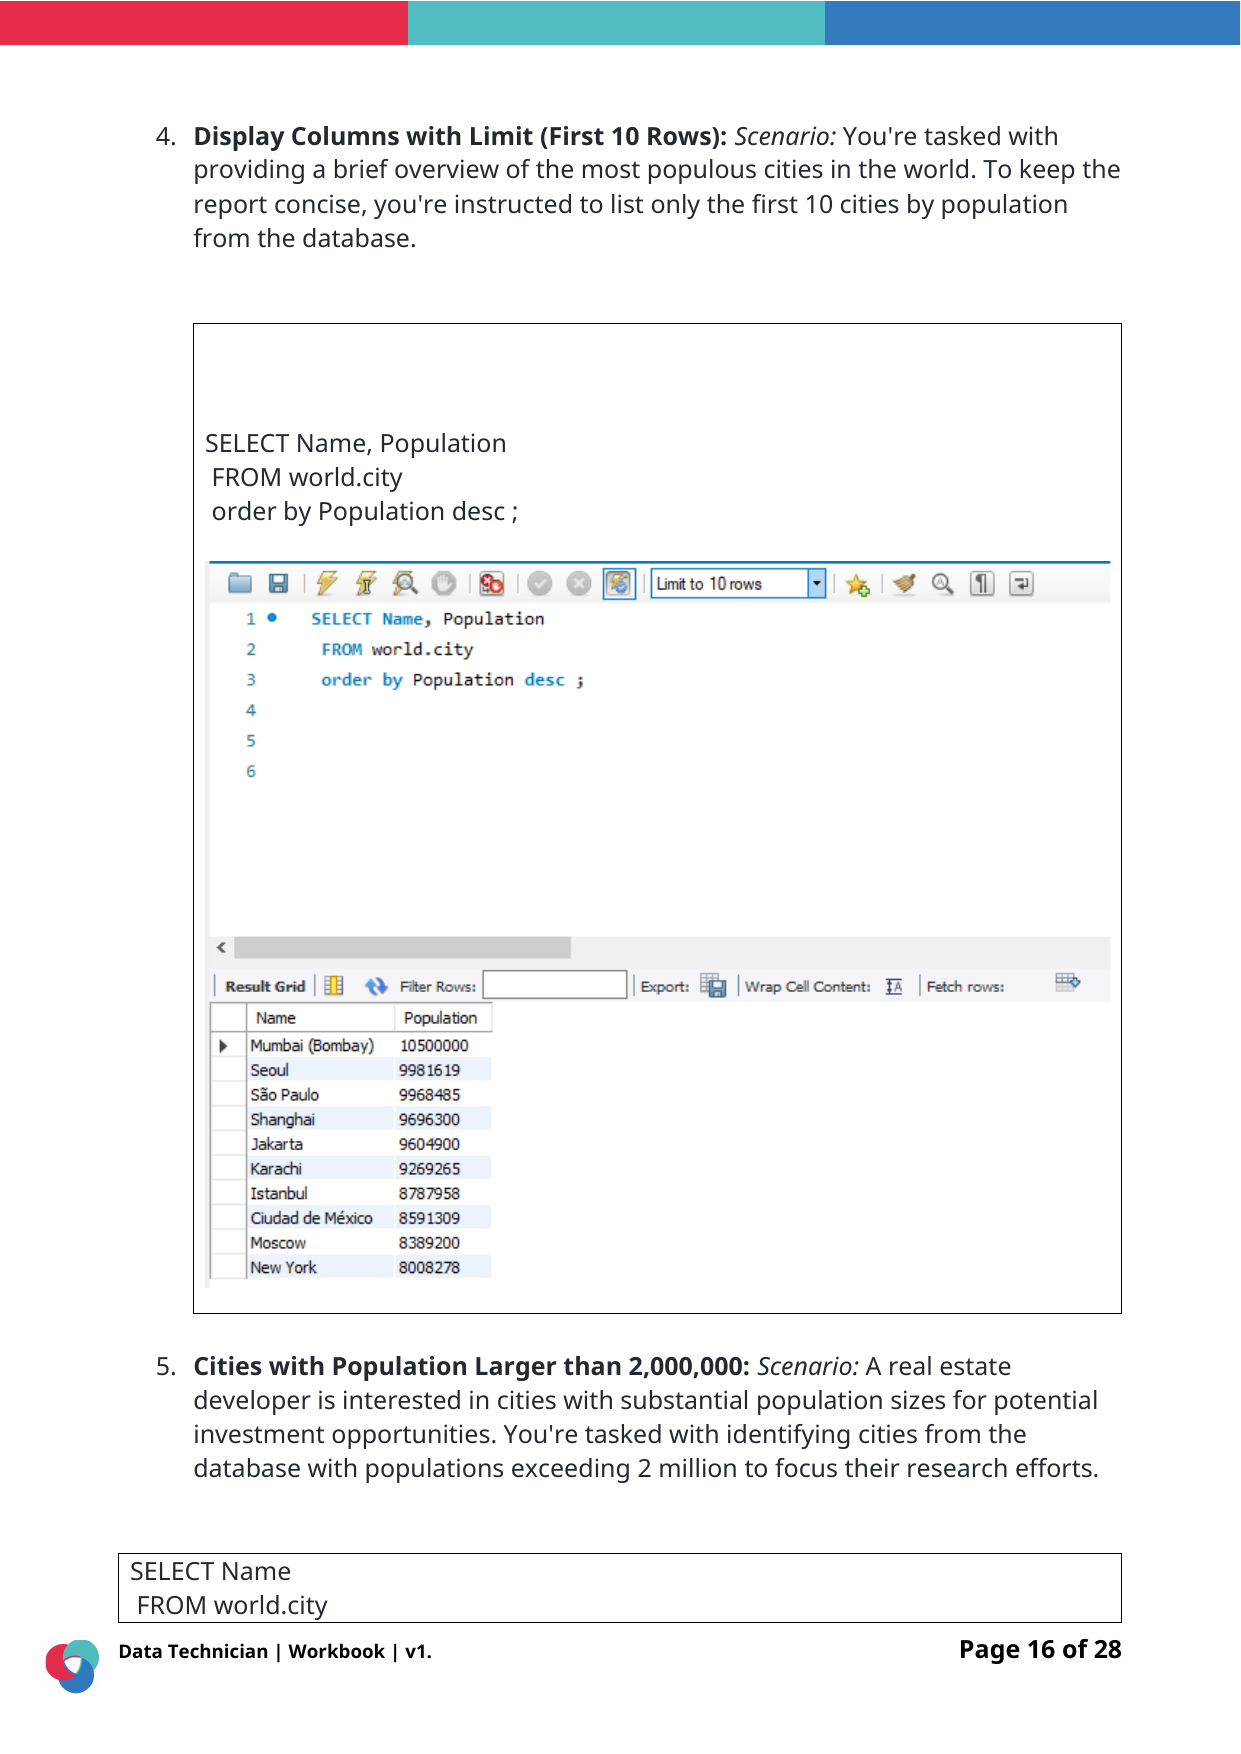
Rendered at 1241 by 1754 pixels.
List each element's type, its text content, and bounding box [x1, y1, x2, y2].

picture [205, 561, 1111, 1288]
picture [45, 1640, 100, 1694]
list Display Columns with Limit (First 10 Rows): Scenario: You're tasked with providing a brief overview of the most populous cities in the world. To keep the report concise, you're instructed to list only the first 10 cities by population from the database. [156, 118, 1122, 254]
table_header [119, 1554, 1121, 1622]
list Cities with Population Larger than 2,000,000: Scenario: A real estate developer is interested in cities with substantial population sizes for potential investment opportunities. You're tasked with identifying cities from the database with populations exceeding 2 million to focus their research efforts. [156, 1348, 1122, 1485]
table_header SELECT Name, Population FROM world.city order by Population desc ; [194, 324, 1121, 1313]
